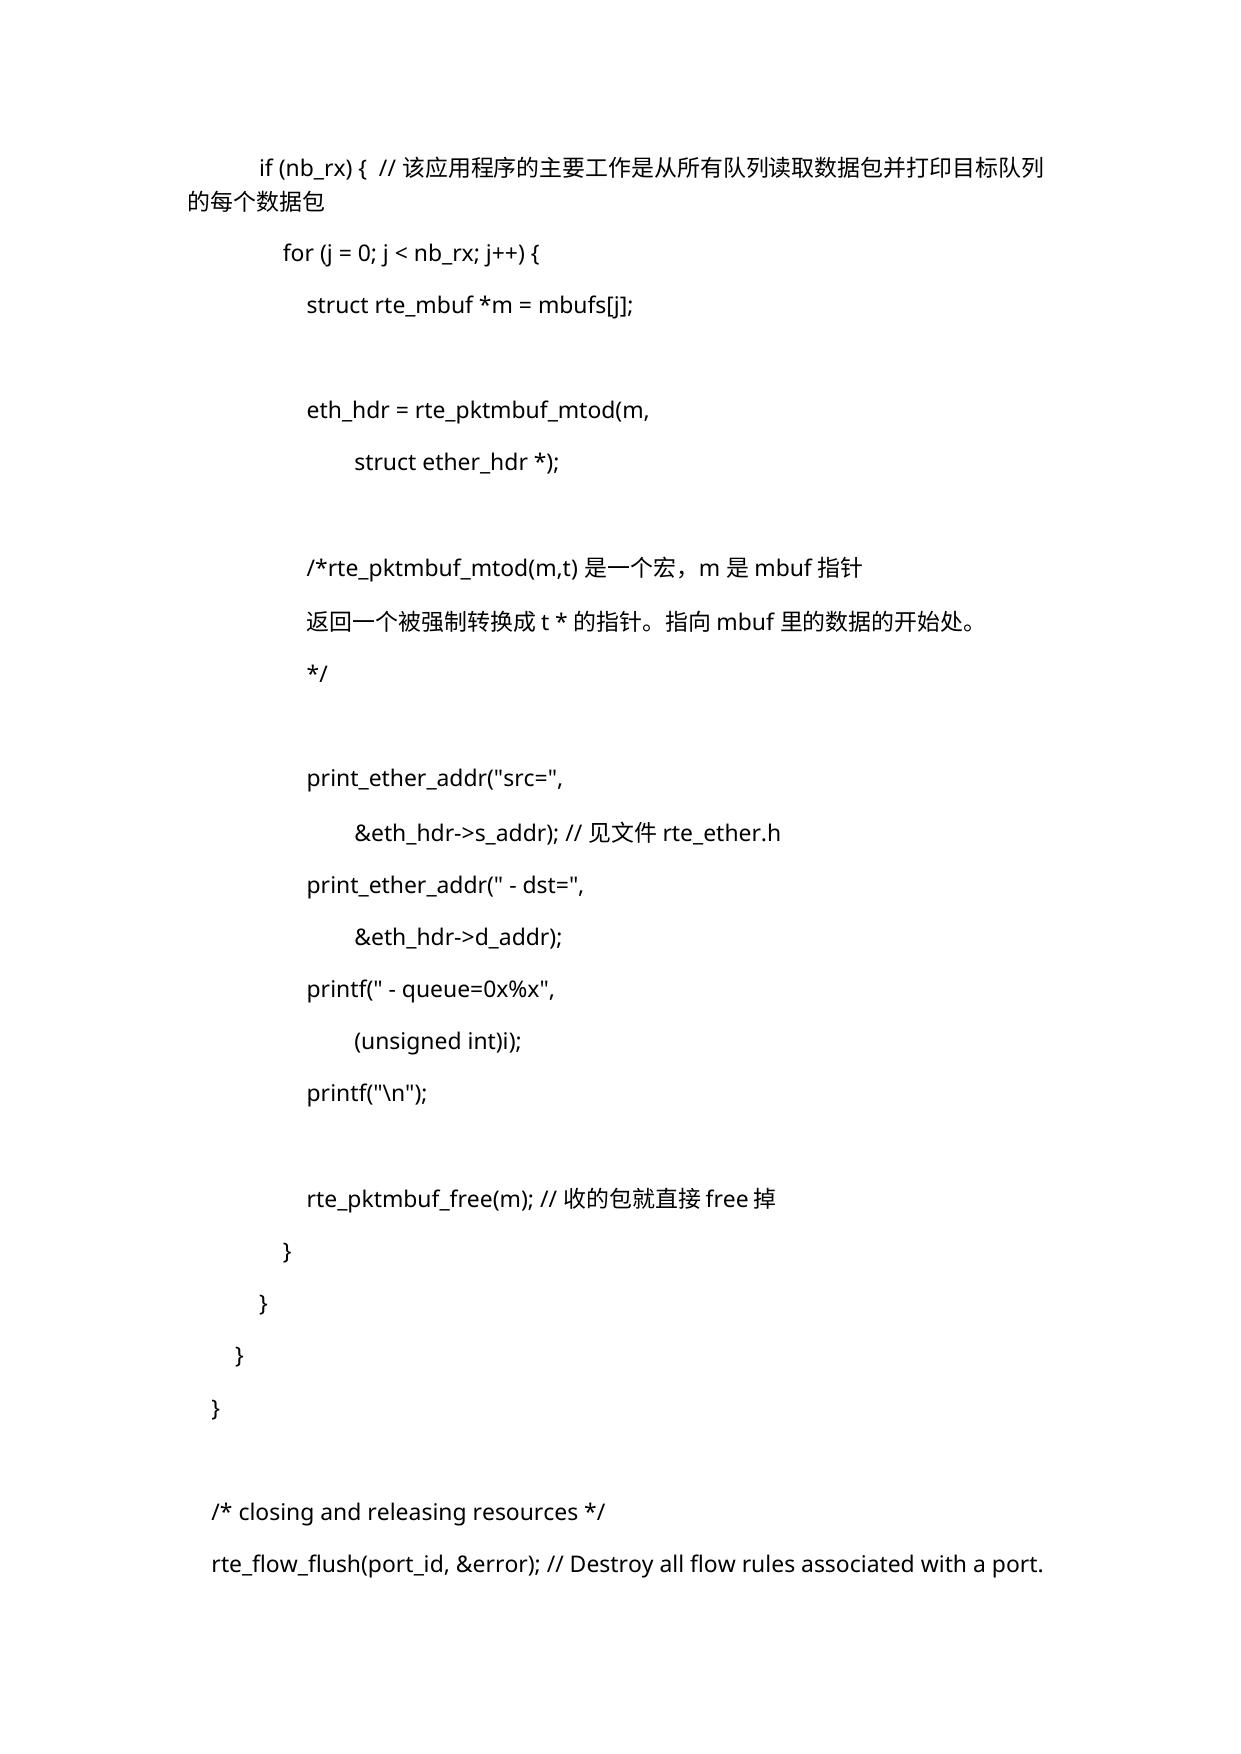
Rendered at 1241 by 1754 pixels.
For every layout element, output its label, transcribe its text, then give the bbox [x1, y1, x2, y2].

text if (nb_rx) { // 该应用程序的主要工作是从所有队列读取数据包并打印目标队列的每个数据包 [187, 150, 1053, 217]
text &eth_hdr->s_addr); // 见文件 rte_ether.h [187, 814, 1053, 848]
text print_ether_addr(" - dst=", [187, 869, 1053, 900]
text } [187, 1392, 1053, 1423]
text */ [187, 658, 1053, 689]
text printf(" - queue=0x%x", [187, 973, 1053, 1004]
text print_ether_addr("src=", [187, 762, 1053, 794]
text eth_hdr = rte_pktmbuf_mtod(m, [187, 394, 1053, 425]
text } [187, 1235, 1053, 1267]
text struct rte_mbuf *m = mbufs[j]; [187, 289, 1053, 321]
text rte_flow_flush(port_id, &error); // Destroy all flow rules associated with a port. [187, 1548, 1053, 1579]
text } [187, 1287, 1053, 1319]
text &eth_hdr->d_addr); [187, 921, 1053, 952]
text struct ether_hdr *); [187, 446, 1053, 477]
text /* closing and releasing resources */ [187, 1496, 1053, 1527]
text (unsigned int)i); [187, 1025, 1053, 1056]
text rte_pktmbuf_free(m); // 收的包就直接free掉 [187, 1181, 1053, 1214]
text 返回一个被强制转换成 t * 的指针。指向 mbuf 里的数据的开始处。 [187, 604, 1053, 637]
text /*rte_pktmbuf_mtod(m,t) 是一个宏，m 是 mbuf 指针 [187, 550, 1053, 583]
text } [187, 1339, 1053, 1371]
text for (j = 0; j < nb_rx; j++) { [187, 237, 1053, 269]
text printf("\n"); [187, 1077, 1053, 1108]
